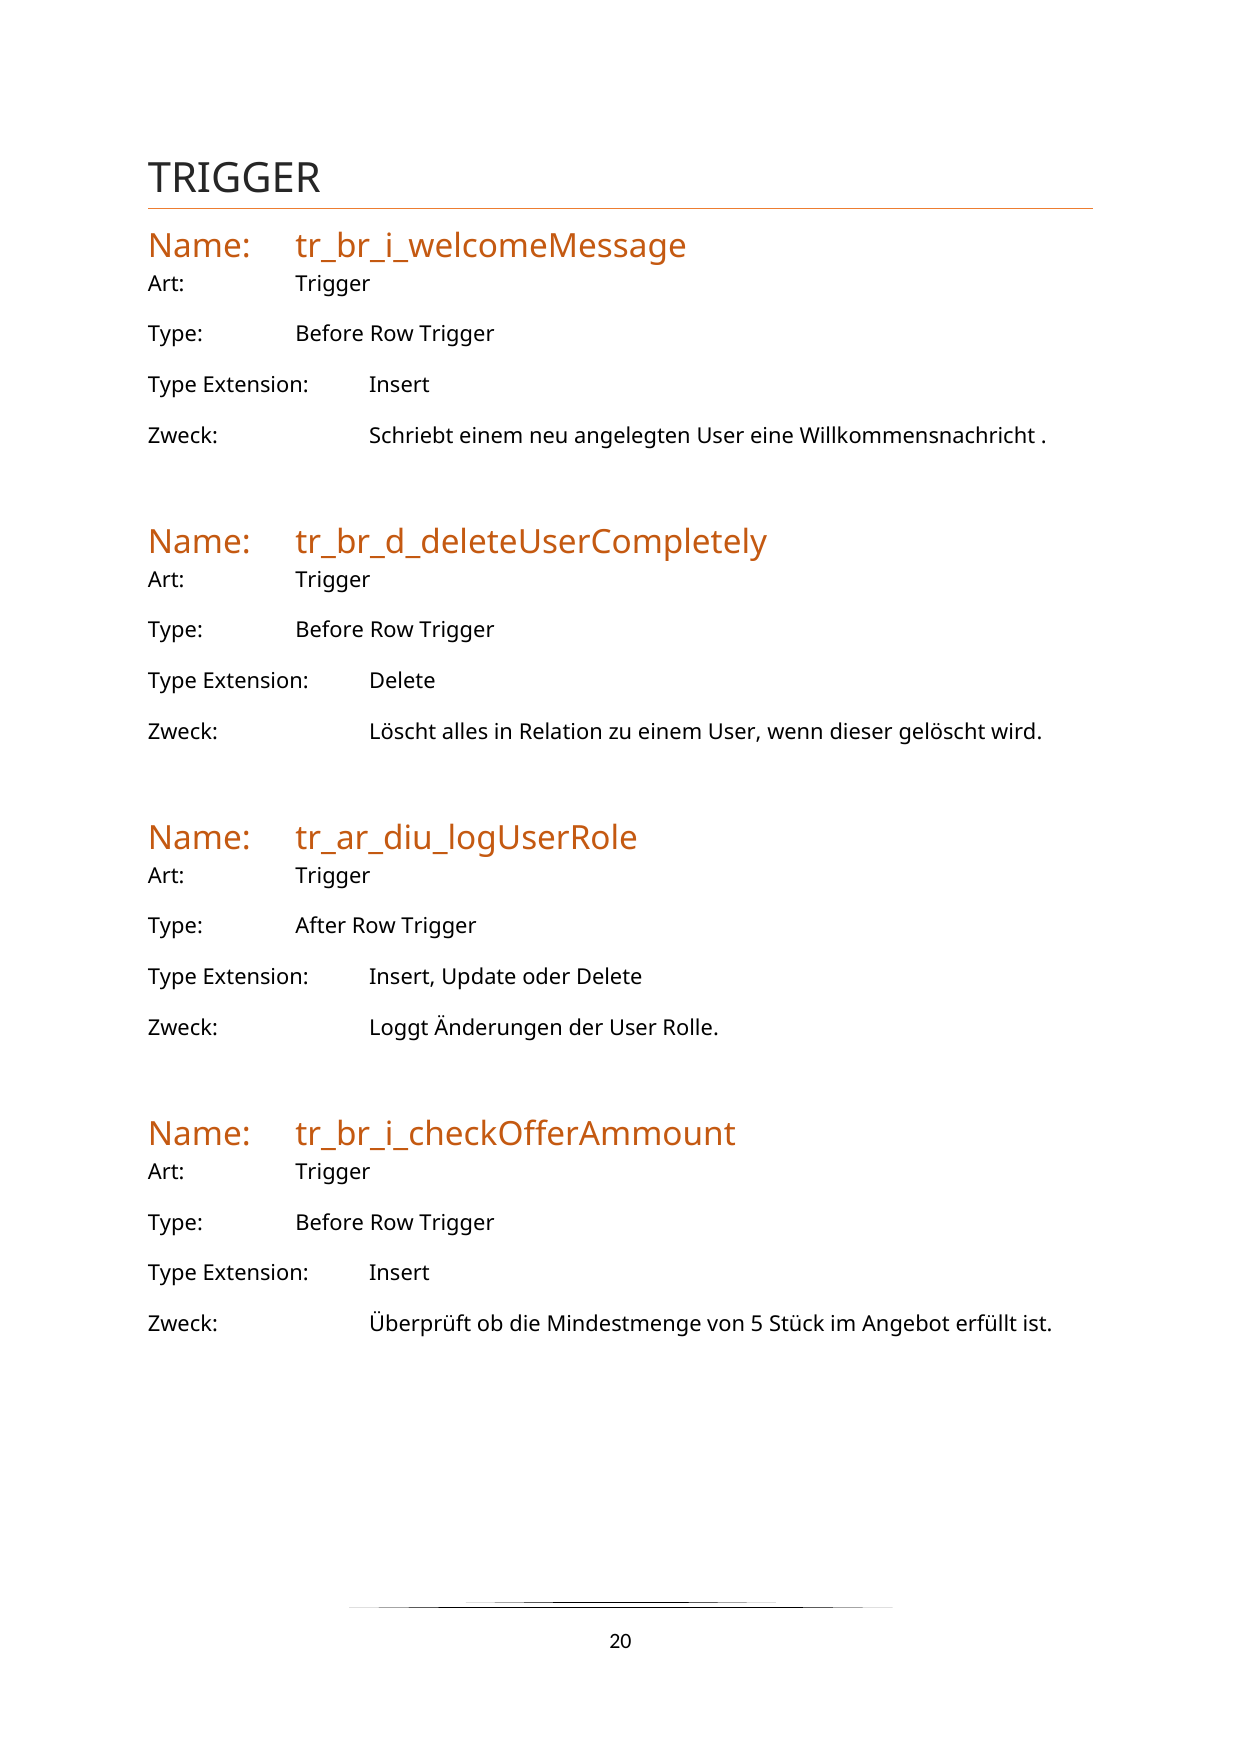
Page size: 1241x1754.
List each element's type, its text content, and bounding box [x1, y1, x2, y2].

text Type: Before Row Trigger [148, 614, 1093, 644]
subtitle Name: tr_br_i_welcomeMessage [148, 222, 1093, 267]
text Type: After Row Trigger [148, 910, 1093, 940]
text Zweck: Überprüft ob die Mindestmenge von 5 Stück im Angebot erfüllt ist. [148, 1308, 1093, 1338]
text Type Extension: Insert [148, 369, 1093, 399]
text Zweck: Schriebt einem neu angelegten User eine Willkommensnachricht . [148, 420, 1093, 450]
text Type Extension: Insert, Update oder Delete [148, 961, 1093, 991]
subtitle Name: tr_br_d_deleteUserCompletely [148, 518, 1093, 563]
text Type Extension: Delete [148, 665, 1093, 695]
text Zweck: Loggt Änderungen der User Rolle. [148, 1012, 1093, 1042]
text Type Extension: Insert [148, 1257, 1093, 1287]
text Art: Trigger [148, 859, 1093, 889]
text Zweck: Löscht alles in Relation zu einem User, wenn dieser gelöscht wird. [148, 716, 1093, 746]
text Art: Trigger [148, 1156, 1093, 1185]
text Art: Trigger [148, 563, 1093, 593]
text Art: Trigger [148, 267, 1093, 297]
text Type: Before Row Trigger [148, 318, 1093, 348]
text Type: Before Row Trigger [148, 1206, 1093, 1236]
subtitle TRIGGER [148, 148, 1093, 208]
subtitle Name: tr_ar_diu_logUserRole [148, 814, 1093, 859]
subtitle Name: tr_br_i_checkOfferAmmount [148, 1110, 1093, 1156]
